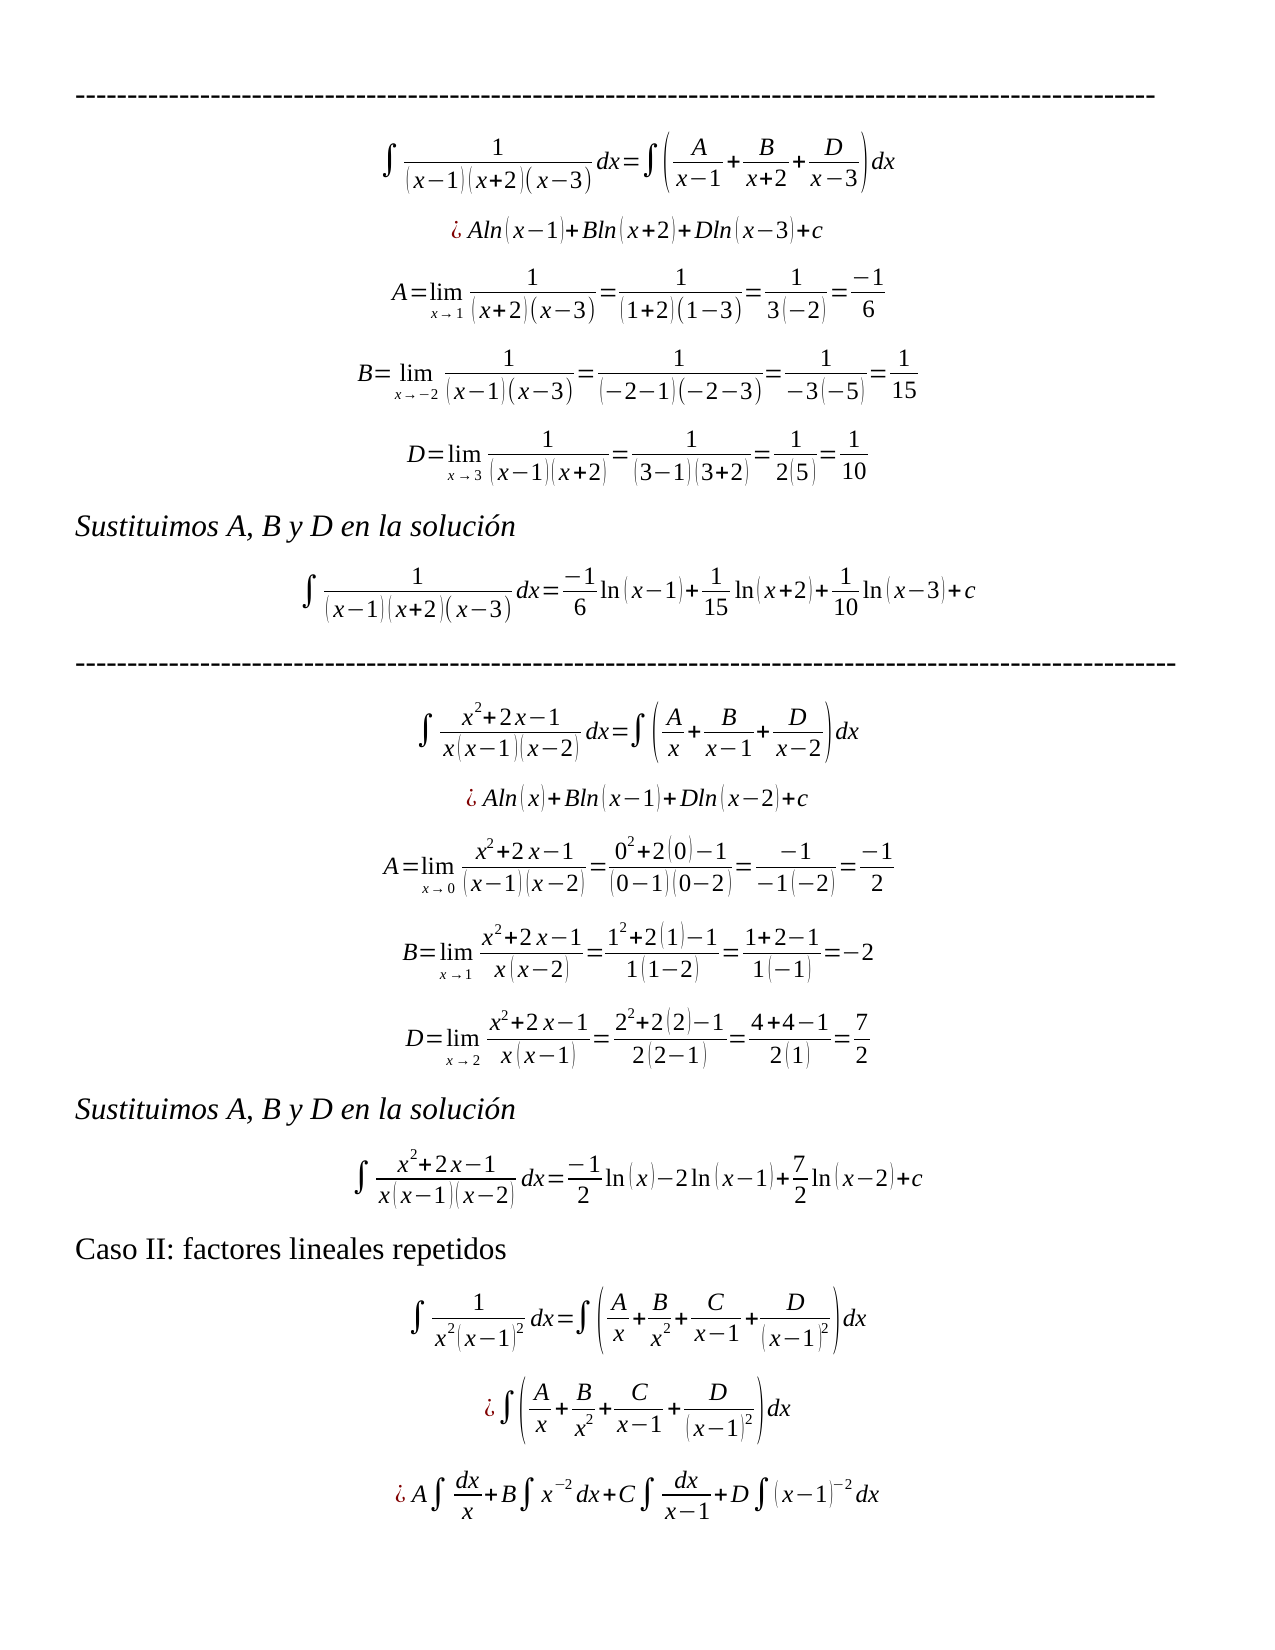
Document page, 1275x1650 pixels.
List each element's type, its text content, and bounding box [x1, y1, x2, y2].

text -------------------------------------------------------------------------------------------------------- [75, 75, 1200, 111]
text ---------------------------------------------------------------------------------------------------------- [75, 643, 1200, 679]
text Caso II: factores lineales repetidos [75, 1230, 1200, 1266]
text Sustituimos A, B y D en la solución [75, 507, 1200, 543]
text Sustituimos A, B y D en la solución [75, 1090, 1200, 1126]
